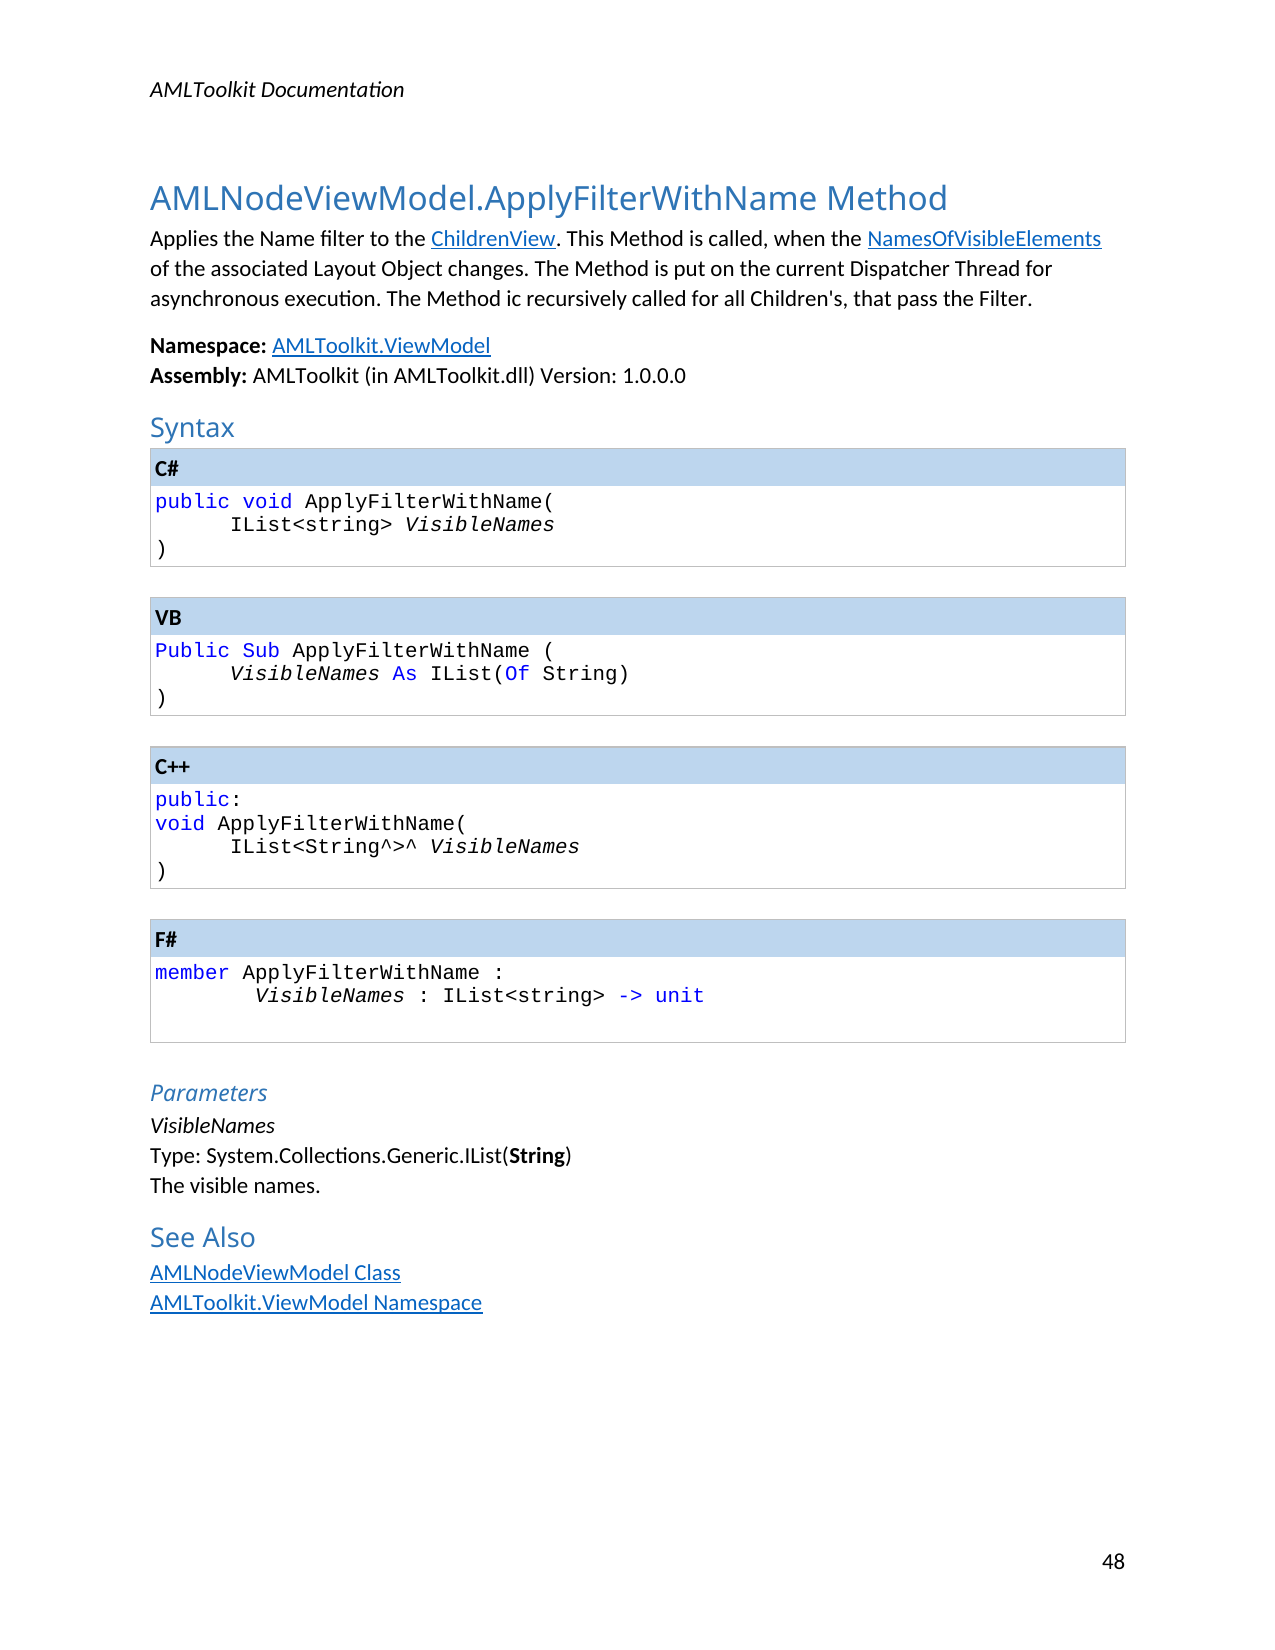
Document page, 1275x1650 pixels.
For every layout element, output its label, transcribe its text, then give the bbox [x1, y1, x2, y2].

table_header C++ [151, 748, 1125, 784]
text Namespace: AMLToolkit.ViewModelAssembly: AMLToolkit (in AMLToolkit.dll) Version: 1.0.0.0 [150, 331, 1125, 389]
table_cell public: void ApplyFilterWithName( IList<String^>^ VisibleNames ) [151, 785, 1125, 888]
table_cell public void ApplyFilterWithName( IList<string> VisibleNames ) [151, 486, 1125, 566]
text VisibleNames [150, 1111, 1125, 1139]
text Type: System.Collections.Generic.IList(String) [150, 1141, 1125, 1169]
subtitle Parameters [150, 1077, 1125, 1108]
table_cell member ApplyFilterWithName : VisibleNames : IList<string> -> unit [151, 957, 1125, 1042]
table_header C# [151, 449, 1125, 486]
subtitle Syntax [150, 408, 1125, 445]
table_cell Public Sub ApplyFilterWithName ( VisibleNames As IList(Of String) ) [151, 635, 1125, 715]
table_header VB [151, 598, 1125, 635]
text Applies the Name filter to the ChildrenView. This Method is called, when the NamesOfVisibleElements of the associated Layout Object changes. The Method is put on the current Dispatcher Thread for asynchronous execution. The Method ic recursively called for all Children's, that pass the Filter. [150, 224, 1125, 312]
subtitle See Also [150, 1218, 1125, 1255]
table_header F# [151, 920, 1125, 957]
subtitle AMLNodeViewModel.ApplyFilterWithName Method [150, 175, 1125, 220]
text AMLNodeViewModel Class [150, 1258, 1125, 1286]
text AMLToolkit.ViewModel Namespace [150, 1288, 1125, 1316]
text The visible names. [150, 1171, 1125, 1199]
